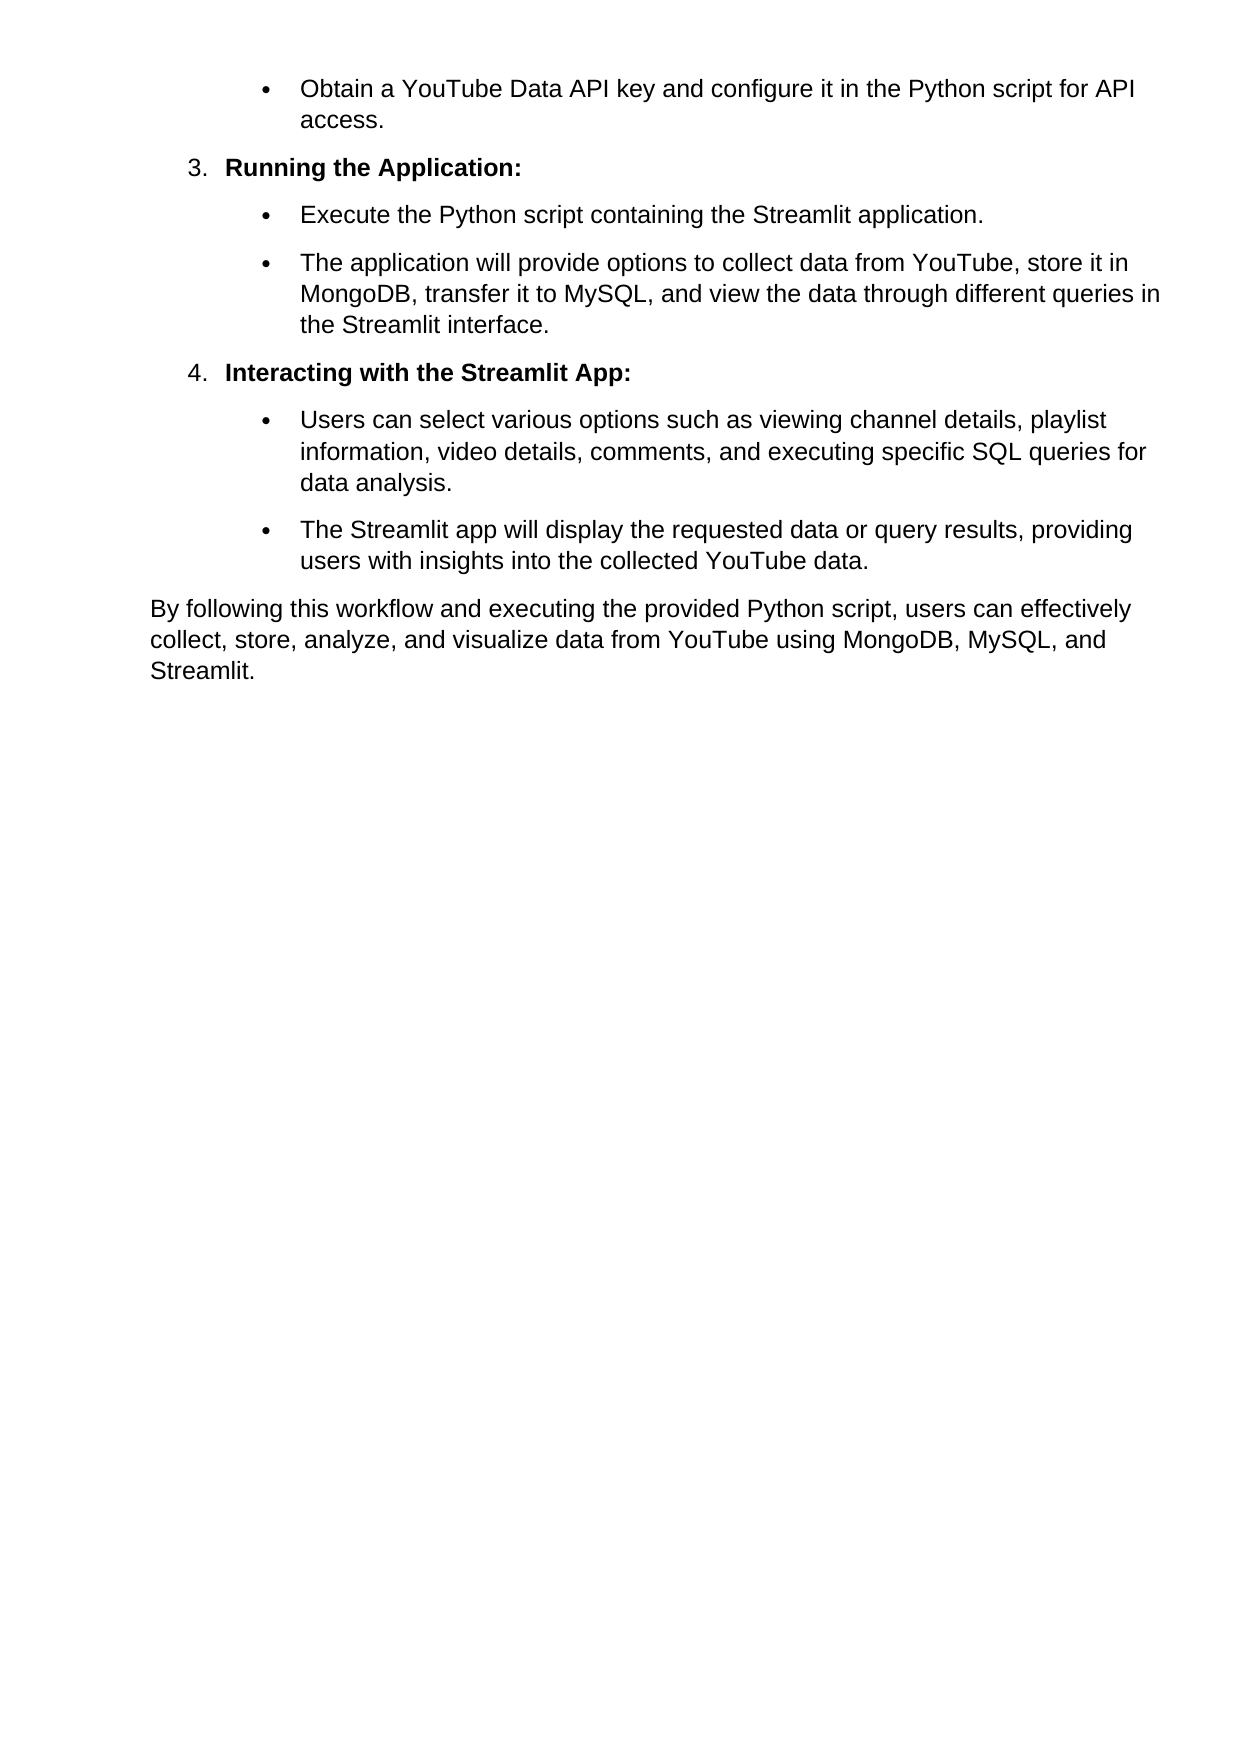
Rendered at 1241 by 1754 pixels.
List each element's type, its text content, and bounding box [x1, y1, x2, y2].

list Interacting with the Streamlit App: [187, 358, 1167, 387]
list Execute the Python script containing the Streamlit application. [262, 200, 1167, 229]
list Running the Application: [187, 153, 1167, 181]
list Obtain a YouTube Data API key and configure it in the Python script for API access. [262, 74, 1167, 134]
list Users can select various options such as viewing channel details, playlist information, video details, comments, and executing specific SQL queries for data analysis. [262, 406, 1167, 496]
text By following this workflow and executing the provided Python script, users can effectively collect, store, analyze, and visualize data from YouTube using MongoDB, MySQL, and Streamlit. [150, 594, 1167, 685]
list The Streamlit app will display the requested data or query results, providing users with insights into the collected YouTube data. [262, 515, 1167, 575]
list The application will provide options to collect data from YouTube, store it in MongoDB, transfer it to MySQL, and view the data through different queries in the Streamlit interface. [262, 248, 1167, 339]
